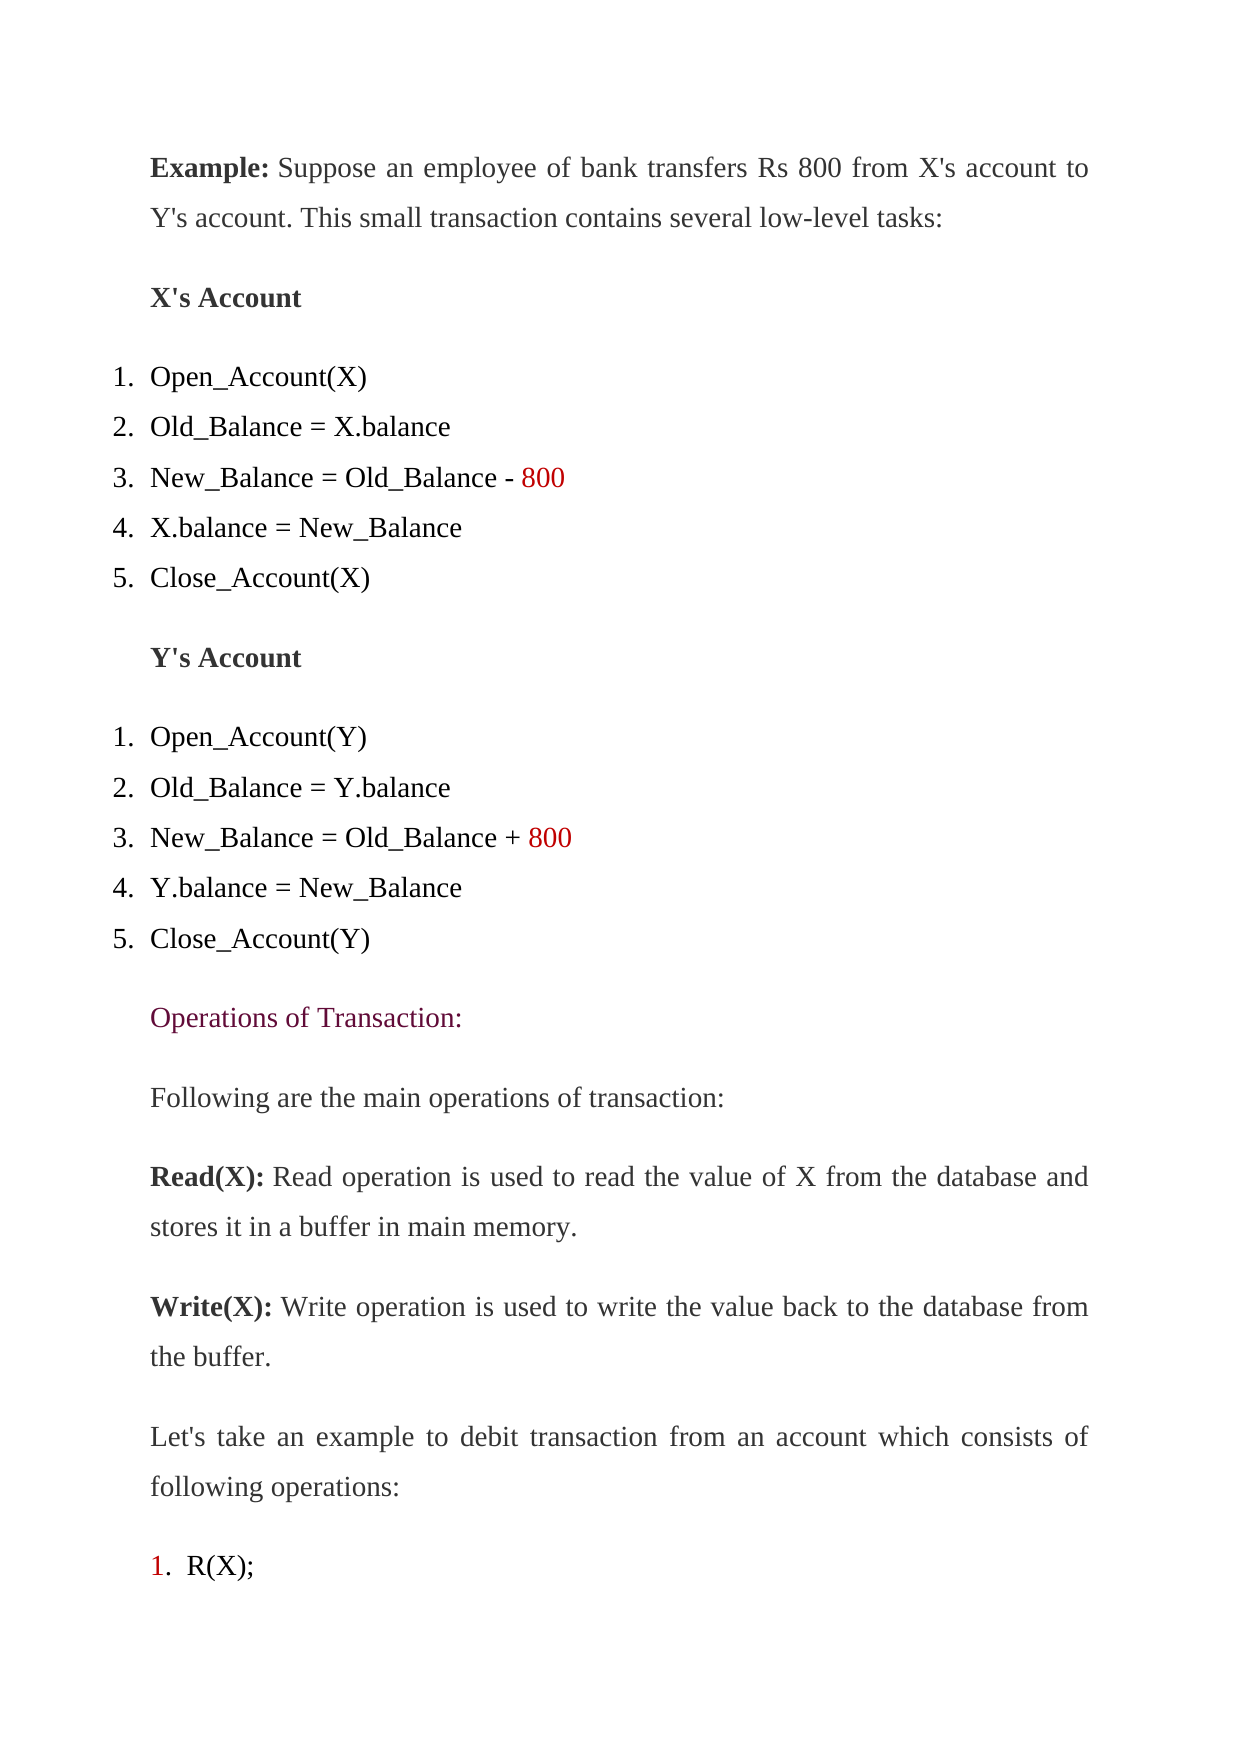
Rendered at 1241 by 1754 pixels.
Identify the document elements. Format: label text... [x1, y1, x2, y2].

text Write(X): Write operation is used to write the value back to the database from the buffer. [150, 1289, 1090, 1373]
text Operations of Transaction: [150, 1000, 1090, 1034]
list Open_Account(X) [112, 359, 1090, 393]
text Following are the main operations of transaction: [150, 1080, 1090, 1113]
list Y.balance = New_Balance [112, 870, 1090, 904]
list X.balance = New_Balance [112, 510, 1090, 544]
list Old_Balance = Y.balance [112, 770, 1090, 803]
text Example: Suppose an employee of bank transfers Rs 800 from X's account to Y's account. This small transaction contains several low-level tasks: [150, 150, 1090, 234]
list Open_Account(Y) [112, 719, 1090, 753]
list Close_Account(X) [112, 561, 1090, 594]
text X's Account [150, 280, 1090, 313]
text Let's take an example to debit transaction from an account which consists of following operations: [150, 1419, 1090, 1503]
text Read(X): Read operation is used to read the value of X from the database and stores it in a buffer in main memory. [150, 1159, 1090, 1243]
list Old_Balance = X.balance [112, 409, 1090, 443]
text Y's Account [150, 640, 1090, 673]
list Close_Account(Y) [112, 921, 1090, 954]
list New_Balance = Old_Balance + 800 [112, 820, 1090, 854]
list New_Balance = Old_Balance - 800 [112, 460, 1090, 493]
text 1. R(X); [150, 1548, 1090, 1582]
